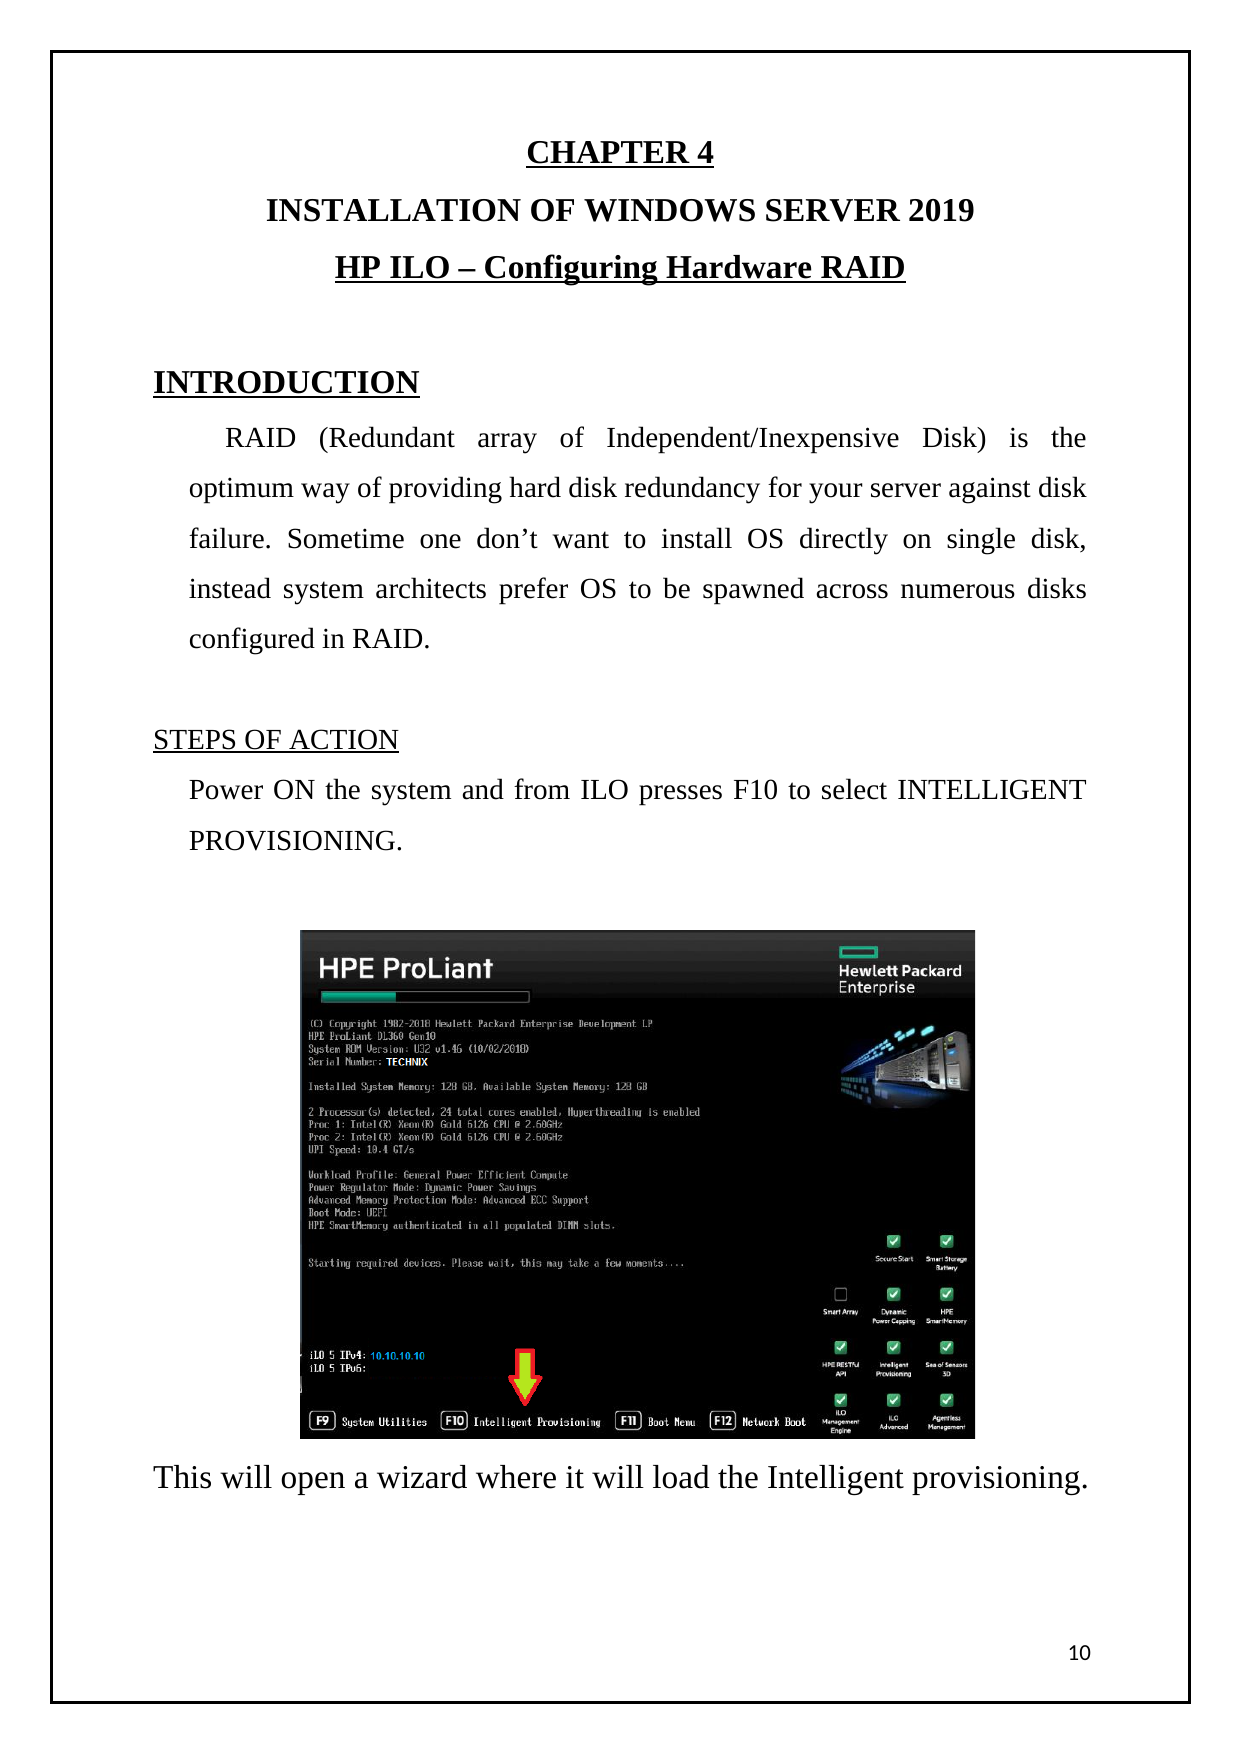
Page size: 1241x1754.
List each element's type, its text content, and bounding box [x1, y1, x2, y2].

text HP ILO – Configuring Hardware RAID [153, 248, 1088, 286]
text STEPS OF ACTION [153, 722, 1088, 756]
text CHAPTER 4 [152, 133, 1088, 171]
text RAID (Redundant array of Independent/Inexpensive Disk) is the optimum way of providing hard disk redundancy for your server against disk failure. Sometime one don’t want to install OS directly on single disk, instead system architects prefer OS to be spawned across numerous disks configured in RAID. [188, 420, 1088, 655]
text INTRODUCTION [153, 363, 1088, 401]
picture [300, 930, 976, 1439]
text Power ON the system and from ILO presses F10 to select INTELLIGENT PROVISIONING. [188, 772, 1088, 856]
text INSTALLATION OF WINDOWS SERVER 2019 [153, 190, 1088, 228]
text This will open a wizard where it will load the Intelligent provisioning. [153, 1458, 1091, 1496]
